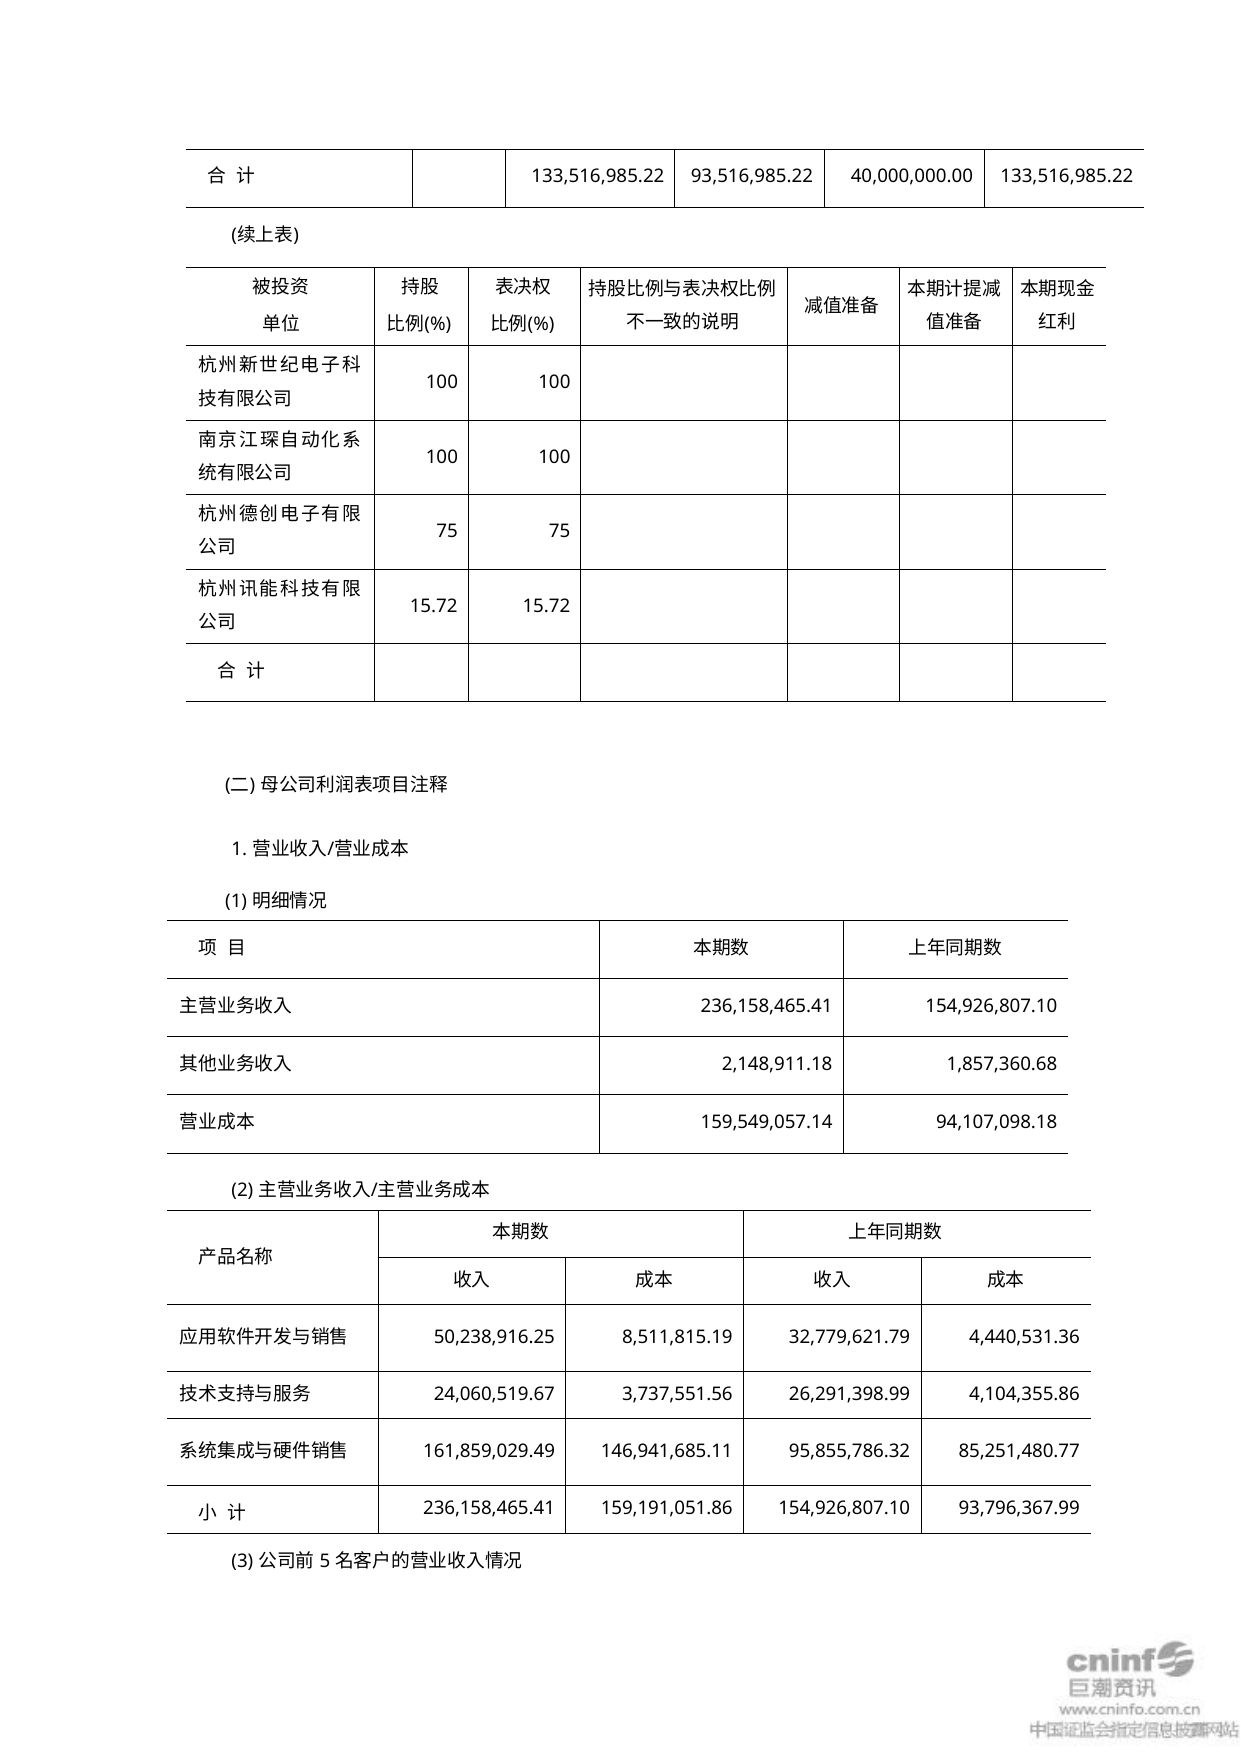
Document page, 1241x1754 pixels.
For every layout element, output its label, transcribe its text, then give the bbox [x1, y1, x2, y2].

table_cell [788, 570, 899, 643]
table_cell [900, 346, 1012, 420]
text 1. 营业收入/营业成本 [231, 835, 1067, 861]
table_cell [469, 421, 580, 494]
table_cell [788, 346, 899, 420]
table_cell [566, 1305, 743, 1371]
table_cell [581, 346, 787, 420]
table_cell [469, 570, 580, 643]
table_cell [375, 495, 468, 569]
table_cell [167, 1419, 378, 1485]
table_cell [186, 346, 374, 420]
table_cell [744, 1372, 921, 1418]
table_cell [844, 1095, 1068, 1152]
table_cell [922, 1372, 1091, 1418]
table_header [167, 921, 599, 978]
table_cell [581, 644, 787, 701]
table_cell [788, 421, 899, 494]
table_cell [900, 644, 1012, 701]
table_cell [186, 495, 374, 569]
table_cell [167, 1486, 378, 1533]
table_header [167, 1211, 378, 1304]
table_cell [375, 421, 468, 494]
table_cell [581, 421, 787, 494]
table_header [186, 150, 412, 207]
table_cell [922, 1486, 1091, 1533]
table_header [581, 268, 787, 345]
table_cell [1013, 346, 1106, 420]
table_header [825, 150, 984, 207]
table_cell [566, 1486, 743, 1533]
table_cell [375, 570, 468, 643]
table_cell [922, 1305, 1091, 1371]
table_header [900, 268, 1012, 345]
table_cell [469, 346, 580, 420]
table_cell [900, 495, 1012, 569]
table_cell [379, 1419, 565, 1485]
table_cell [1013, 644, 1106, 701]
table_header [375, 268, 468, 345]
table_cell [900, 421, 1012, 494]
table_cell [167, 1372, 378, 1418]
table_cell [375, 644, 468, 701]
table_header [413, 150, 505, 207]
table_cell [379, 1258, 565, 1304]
text (二) 母公司利润表项目注释 [225, 771, 1067, 796]
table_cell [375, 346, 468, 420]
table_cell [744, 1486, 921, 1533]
text (3) 公司前 5 名客户的营业收入情况 [231, 1547, 1067, 1573]
text (续上表) [231, 221, 1067, 247]
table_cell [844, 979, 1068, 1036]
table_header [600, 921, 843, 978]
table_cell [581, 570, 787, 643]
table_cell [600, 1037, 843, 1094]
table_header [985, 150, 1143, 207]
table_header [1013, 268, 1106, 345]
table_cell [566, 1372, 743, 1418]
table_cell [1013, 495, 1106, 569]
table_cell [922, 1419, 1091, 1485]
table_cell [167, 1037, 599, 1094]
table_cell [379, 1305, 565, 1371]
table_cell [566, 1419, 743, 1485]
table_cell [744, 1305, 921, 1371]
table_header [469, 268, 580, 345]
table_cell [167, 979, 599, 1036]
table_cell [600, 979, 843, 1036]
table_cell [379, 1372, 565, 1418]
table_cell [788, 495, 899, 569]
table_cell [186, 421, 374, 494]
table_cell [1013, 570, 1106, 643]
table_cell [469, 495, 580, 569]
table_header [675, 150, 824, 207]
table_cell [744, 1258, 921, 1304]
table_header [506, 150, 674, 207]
text (1) 明细情况 [225, 887, 1067, 913]
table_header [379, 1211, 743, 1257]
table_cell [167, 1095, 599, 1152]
text (2) 主营业务收入/主营业务成本 [231, 1177, 1067, 1202]
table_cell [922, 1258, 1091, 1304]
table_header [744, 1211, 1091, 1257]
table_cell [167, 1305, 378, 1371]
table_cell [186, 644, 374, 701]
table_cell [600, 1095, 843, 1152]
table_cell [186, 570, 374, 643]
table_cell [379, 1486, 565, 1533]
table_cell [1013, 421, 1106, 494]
picture [1029, 1633, 1241, 1754]
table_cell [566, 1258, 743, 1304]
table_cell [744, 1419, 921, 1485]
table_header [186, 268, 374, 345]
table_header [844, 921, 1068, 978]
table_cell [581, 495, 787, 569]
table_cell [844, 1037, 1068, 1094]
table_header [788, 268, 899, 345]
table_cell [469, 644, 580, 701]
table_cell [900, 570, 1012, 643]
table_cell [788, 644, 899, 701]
